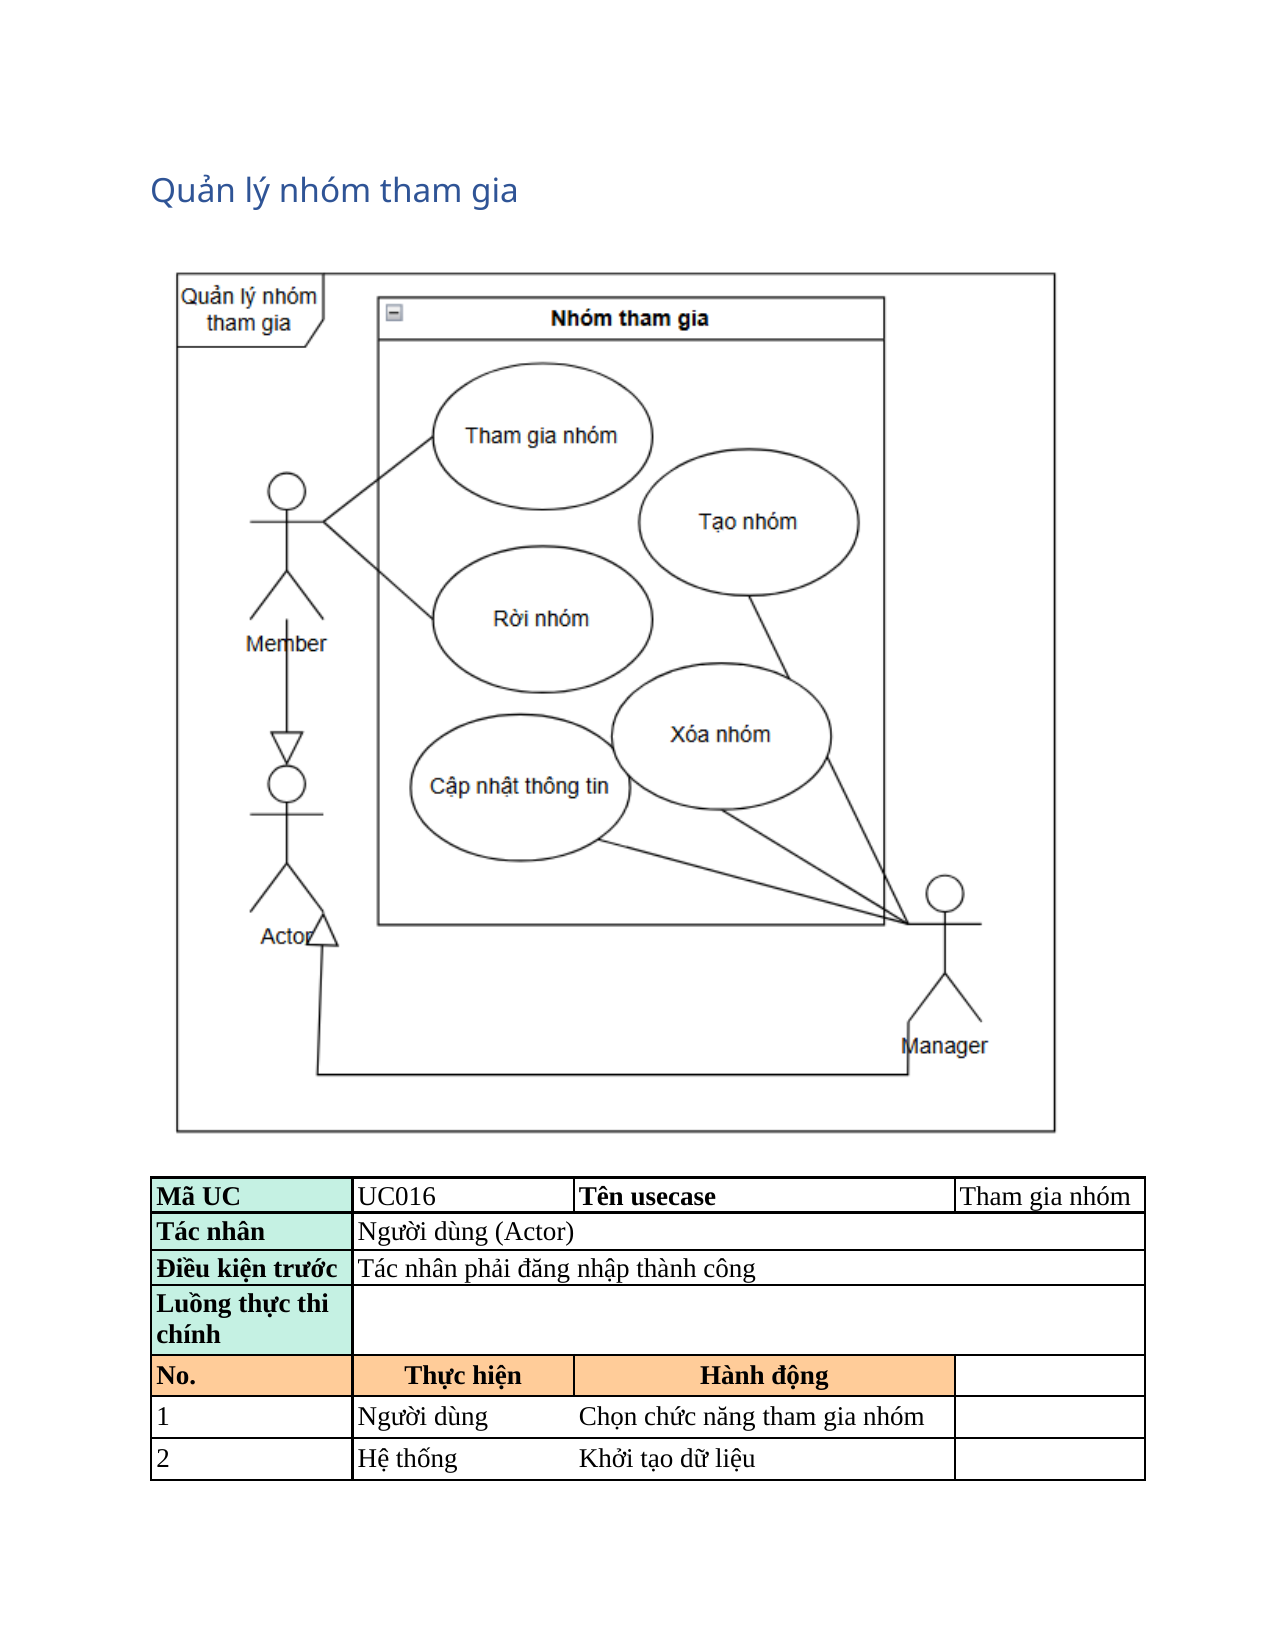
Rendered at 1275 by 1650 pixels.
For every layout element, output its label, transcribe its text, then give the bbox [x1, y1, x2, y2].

subtitle Quản lý nhóm tham gia [150, 167, 1125, 212]
table_cell 1 [152, 1397, 351, 1437]
table_cell [956, 1356, 1144, 1395]
table_cell Khởi tạo dữ liệu [574, 1439, 954, 1479]
table_cell [956, 1397, 1144, 1437]
table_header Tên usecase [575, 1179, 954, 1211]
table_cell [956, 1439, 1144, 1479]
table_cell Luồng thực thi chính [152, 1286, 351, 1354]
table_header Mã UC [152, 1179, 351, 1211]
table_cell Điều kiện trước [152, 1251, 351, 1284]
table_cell Chọn chức năng tham gia nhóm [574, 1397, 954, 1437]
table_cell Thực hiện [354, 1356, 573, 1395]
picture [150, 251, 1075, 1146]
table_cell Người dùng [354, 1397, 574, 1437]
table_cell Hành động [575, 1356, 954, 1395]
table_cell [354, 1286, 1144, 1354]
table_cell Người dùng (Actor) [354, 1214, 1144, 1249]
table_cell 2 [152, 1439, 351, 1479]
table_header UC016 [354, 1179, 573, 1211]
table_cell Tác nhân [152, 1214, 351, 1249]
table_cell No. [152, 1356, 351, 1395]
table_header Tham gia nhóm [956, 1179, 1144, 1211]
table_cell Hệ thống [354, 1439, 574, 1479]
table_cell Tác nhân phải đăng nhập thành công [354, 1251, 1144, 1284]
